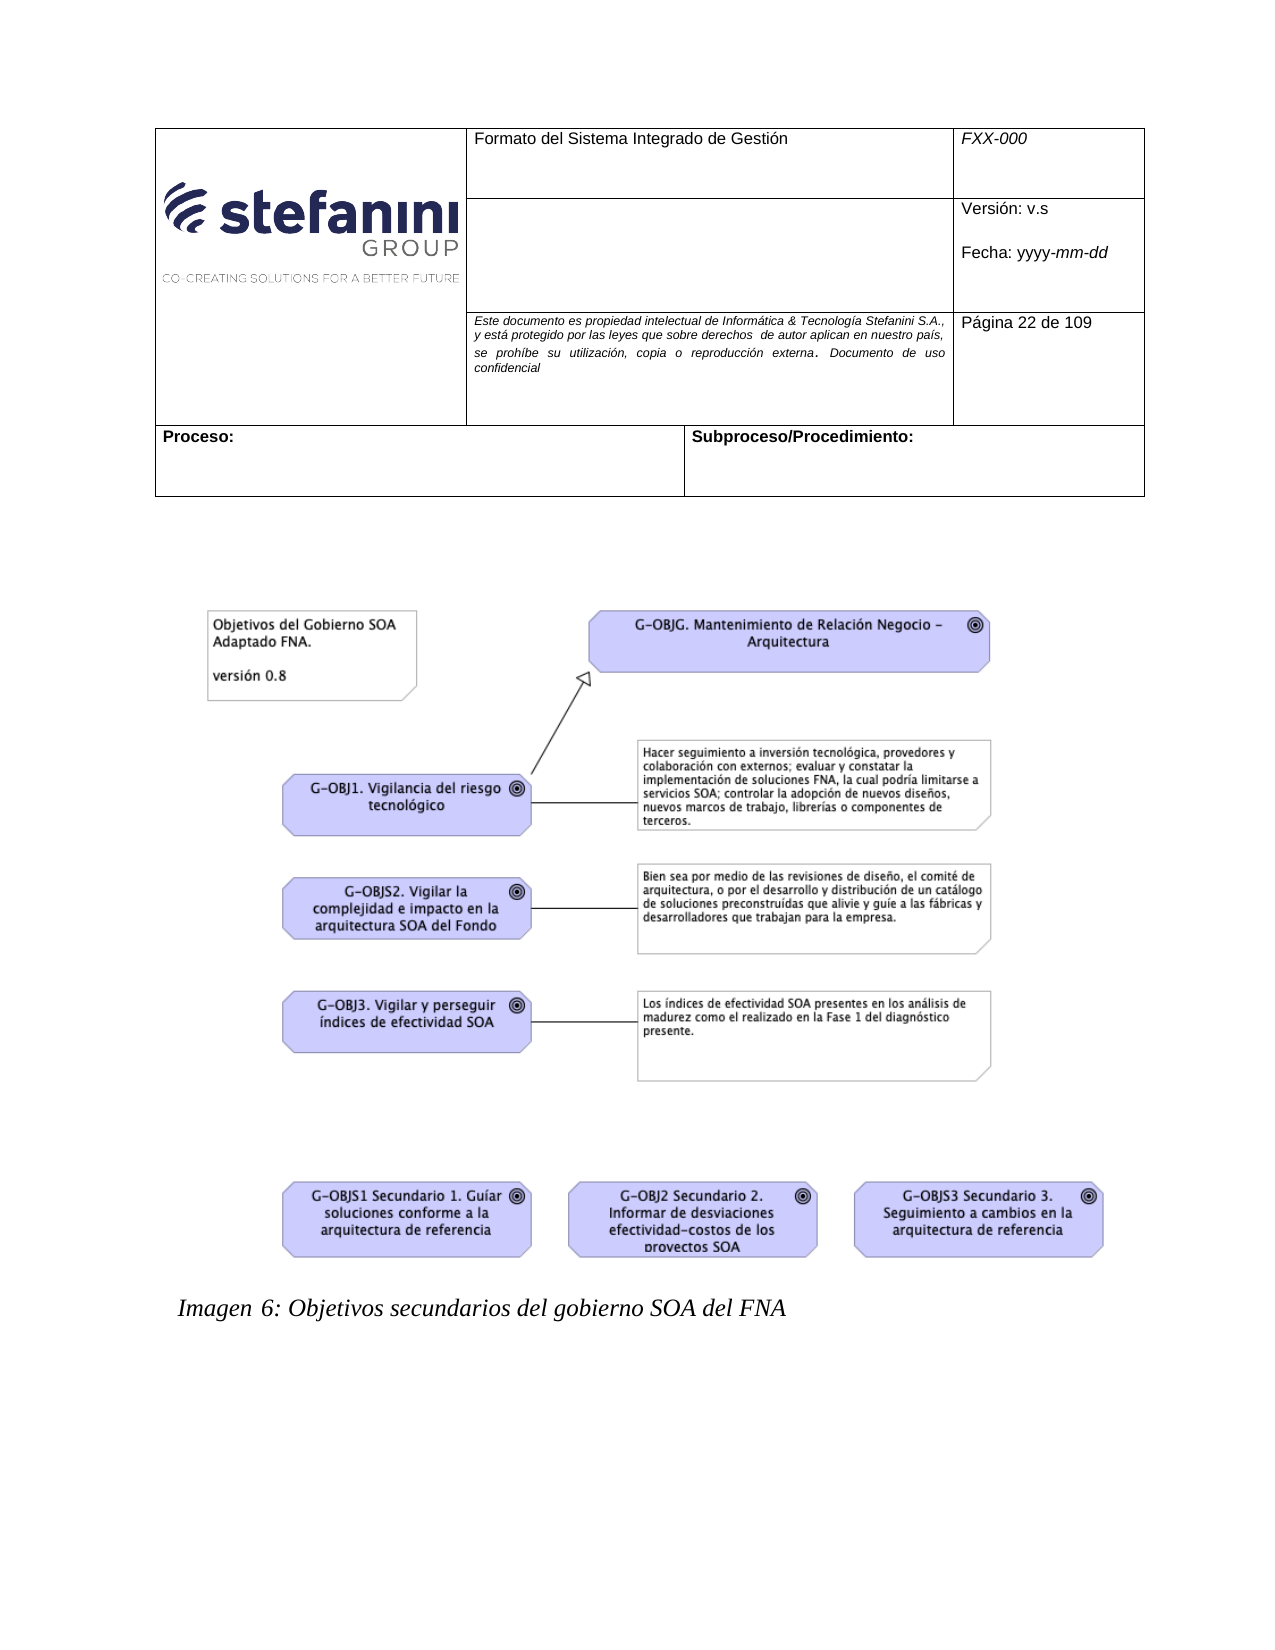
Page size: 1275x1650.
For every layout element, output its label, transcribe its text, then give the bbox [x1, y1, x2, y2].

picture [196, 599, 1115, 1269]
picture [162, 182, 460, 286]
text Imagen 6: Objetivos secundarios del gobierno SOA del FNA [177, 1293, 1098, 1322]
